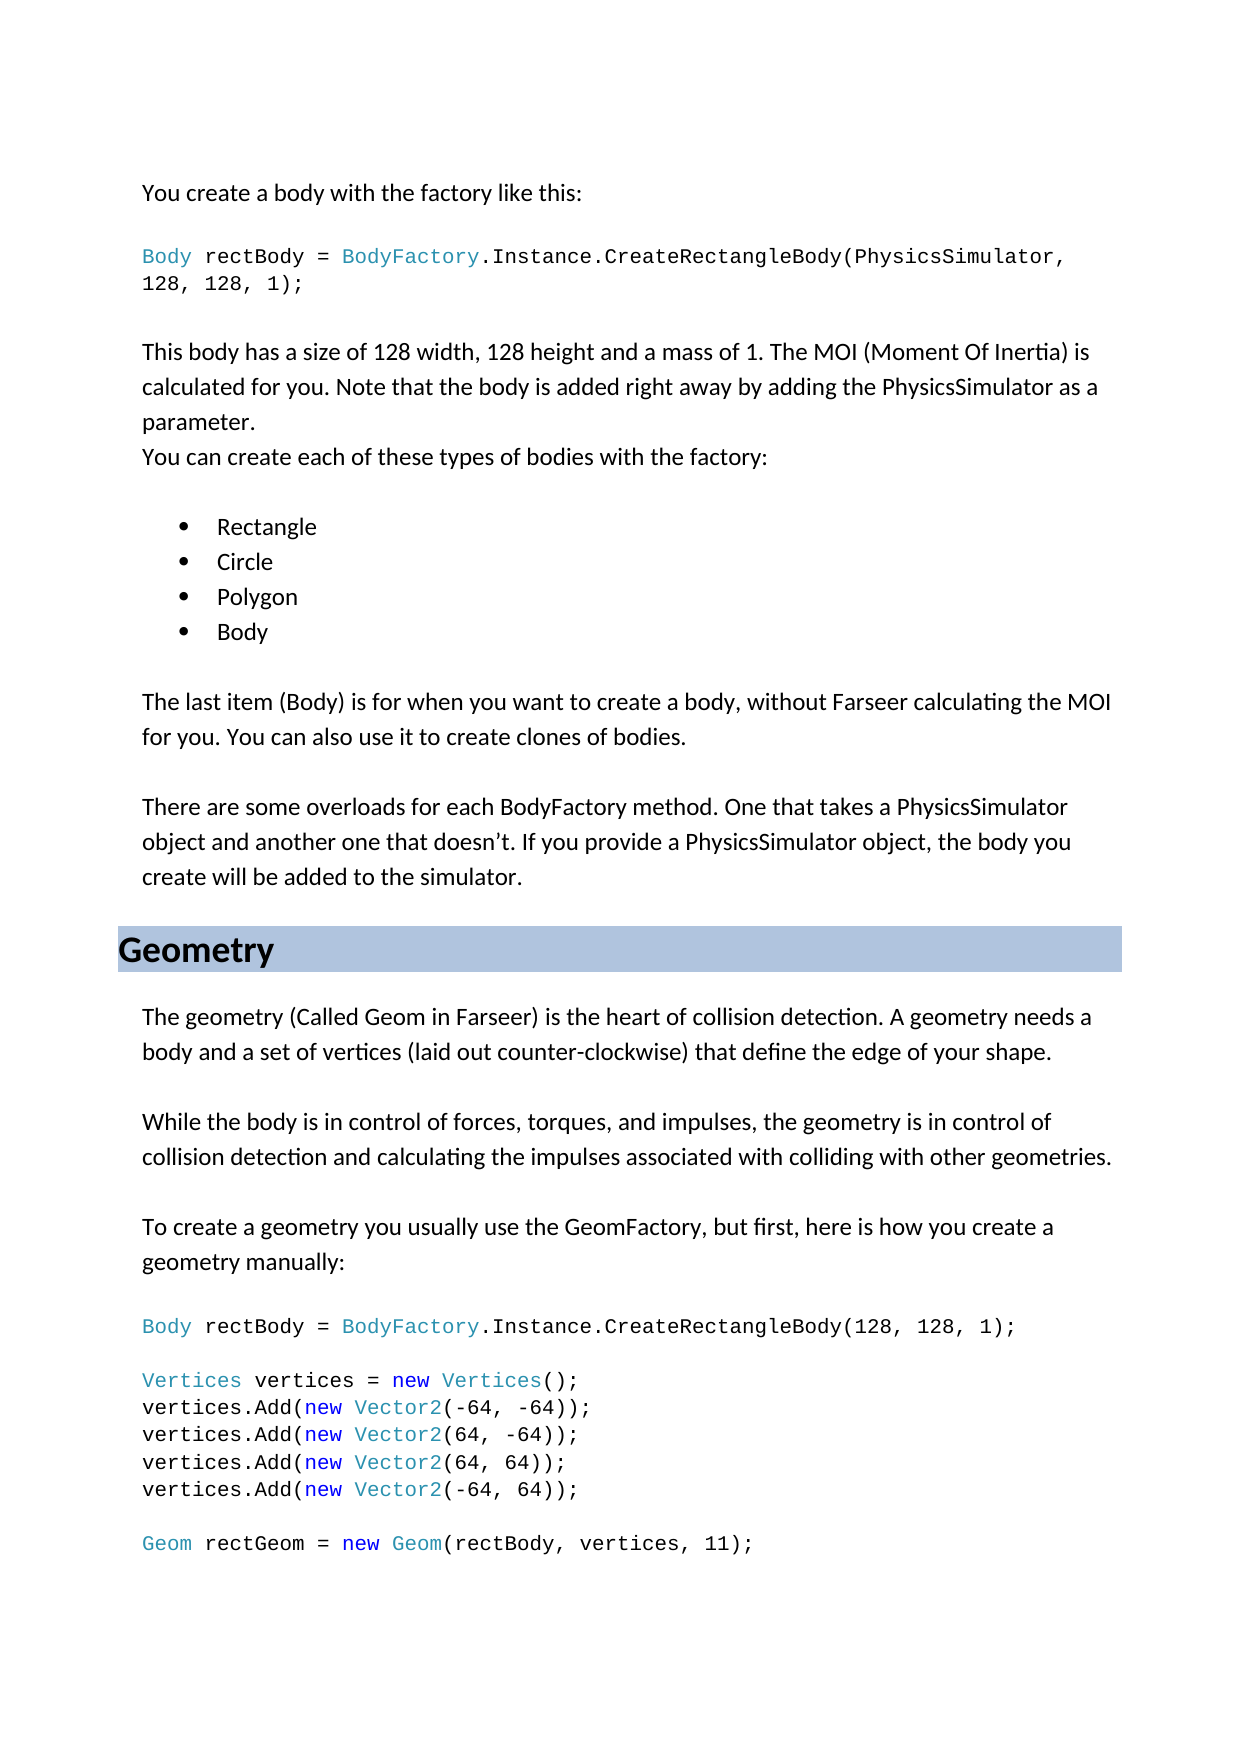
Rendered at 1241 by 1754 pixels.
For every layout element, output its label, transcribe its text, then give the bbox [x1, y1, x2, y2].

text There are some overloads for each BodyFactory method. One that takes a PhysicsSimulator object and another one that doesn’t. If you provide a PhysicsSimulator object, the body you create will be added to the simulator. [142, 792, 1122, 892]
text Body rectBody = BodyFactory.Instance.CreateRectangleBody(128, 128, 1); [142, 1316, 1122, 1339]
text The geometry (Called Geom in Farseer) is the heart of collision detection. A geometry needs a body and a set of vertices (laid out counter-clockwise) that define the edge of your shape. [142, 1001, 1122, 1066]
list Rectangle [179, 512, 1122, 542]
text The last item (Body) is for when you want to create a body, without Farseer calculating the MOI for you. You can also use it to create clones of bodies. [142, 687, 1122, 752]
text You can create each of these types of bodies with the factory: [142, 442, 1122, 472]
text Geom rectGeom = new Geom(rectBody, vertices, 11); [142, 1533, 1122, 1557]
text vertices.Add(new Vector2(-64, -64)); [142, 1397, 1122, 1421]
text While the body is in control of forces, torques, and impulses, the geometry is in control of collision detection and calculating the impulses associated with colliding with other geometries. [142, 1106, 1122, 1171]
text Body rectBody = BodyFactory.Instance.CreateRectangleBody(PhysicsSimulator, 128, 128, 1); This body has a size of 128 width, 128 height and a mass of 1. The MOI (Moment Of Inertia) is calculated for you. Note that the body is added right away by adding the PhysicsSimulator as a parameter. [142, 212, 1122, 437]
text vertices.Add(new Vector2(64, -64)); [142, 1424, 1122, 1448]
subtitle Geometry [118, 926, 1122, 972]
text Vertices vertices = new Vertices(); [142, 1370, 1122, 1394]
text vertices.Add(new Vector2(64, 64)); [142, 1452, 1122, 1475]
text To create a geometry you usually use the GeomFactory, but first, here is how you create a geometry manually: [142, 1211, 1122, 1276]
list Polygon [179, 582, 1122, 612]
list Circle [179, 547, 1122, 577]
text You create a body with the factory like this: [142, 177, 1122, 208]
list Body [179, 617, 1122, 647]
text vertices.Add(new Vector2(-64, 64)); [142, 1479, 1122, 1502]
